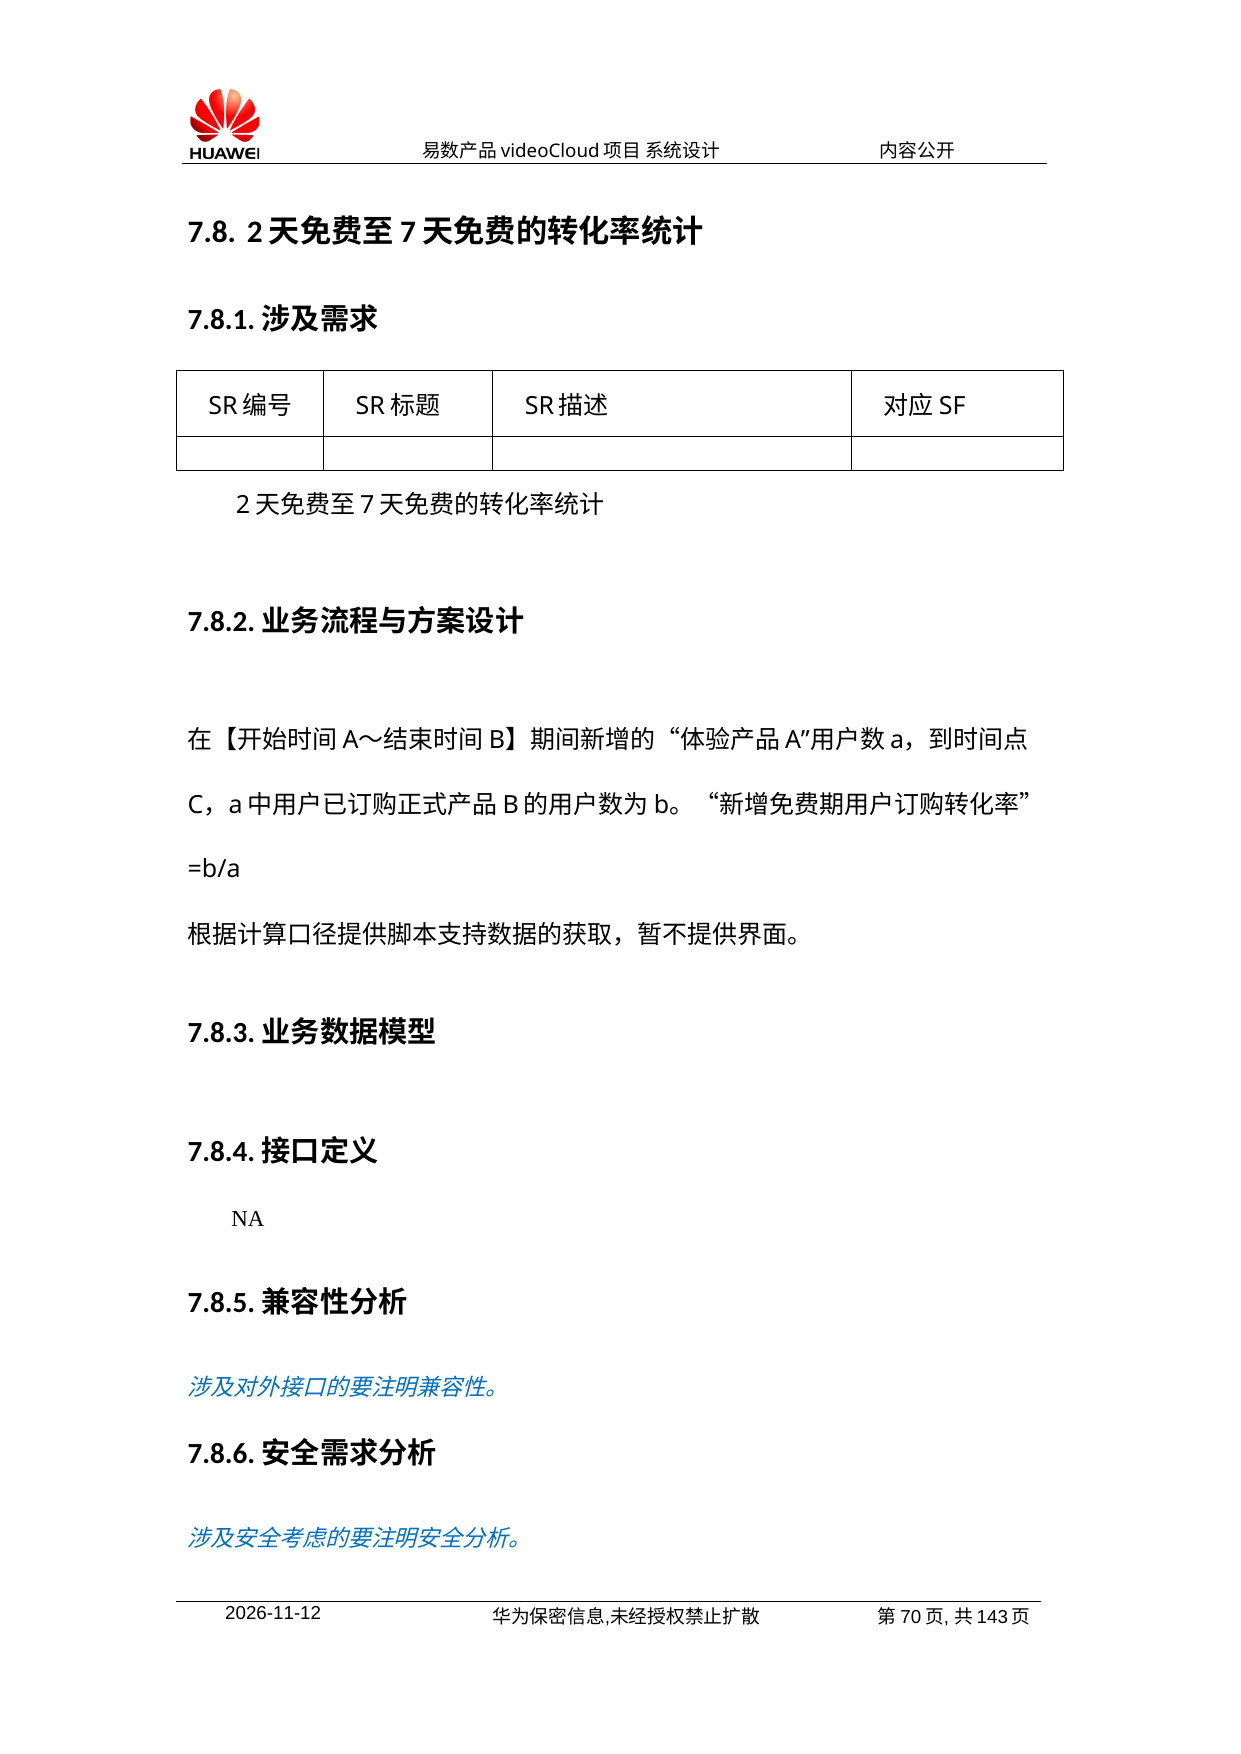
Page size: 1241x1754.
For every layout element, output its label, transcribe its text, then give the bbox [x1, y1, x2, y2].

text 涉及对外接口的要注明兼容性。 [187, 1353, 1053, 1418]
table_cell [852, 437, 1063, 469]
text 安全需求分析 [187, 1418, 1053, 1483]
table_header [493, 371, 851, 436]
text 接口定义 [187, 1116, 1053, 1181]
text NA [187, 1202, 1053, 1235]
text 兼容性分析 [187, 1267, 1053, 1332]
text 业务数据模型 [187, 997, 1053, 1062]
text 涉及需求 [187, 284, 1053, 349]
text 2天免费至7天免费的转化率统计 [187, 196, 1053, 261]
text 2天免费至7天免费的转化率统计 [236, 471, 1053, 536]
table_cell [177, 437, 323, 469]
text 在【开始时间A～结束时间B】期间新增的“体验产品A”用户数a，到时间点C，a中用户已订购正式产品B的用户数为b。“新增免费期用户订购转化率”=b/a [187, 705, 1053, 900]
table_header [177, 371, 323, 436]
text 根据计算口径提供脚本支持数据的获取，暂不提供界面。 [187, 900, 1053, 965]
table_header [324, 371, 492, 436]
text 业务流程与方案设计 [187, 586, 1053, 651]
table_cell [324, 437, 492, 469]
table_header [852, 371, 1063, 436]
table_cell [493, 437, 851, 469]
picture [190, 89, 260, 159]
text 涉及安全考虑的要注明安全分析。 [187, 1504, 1053, 1569]
